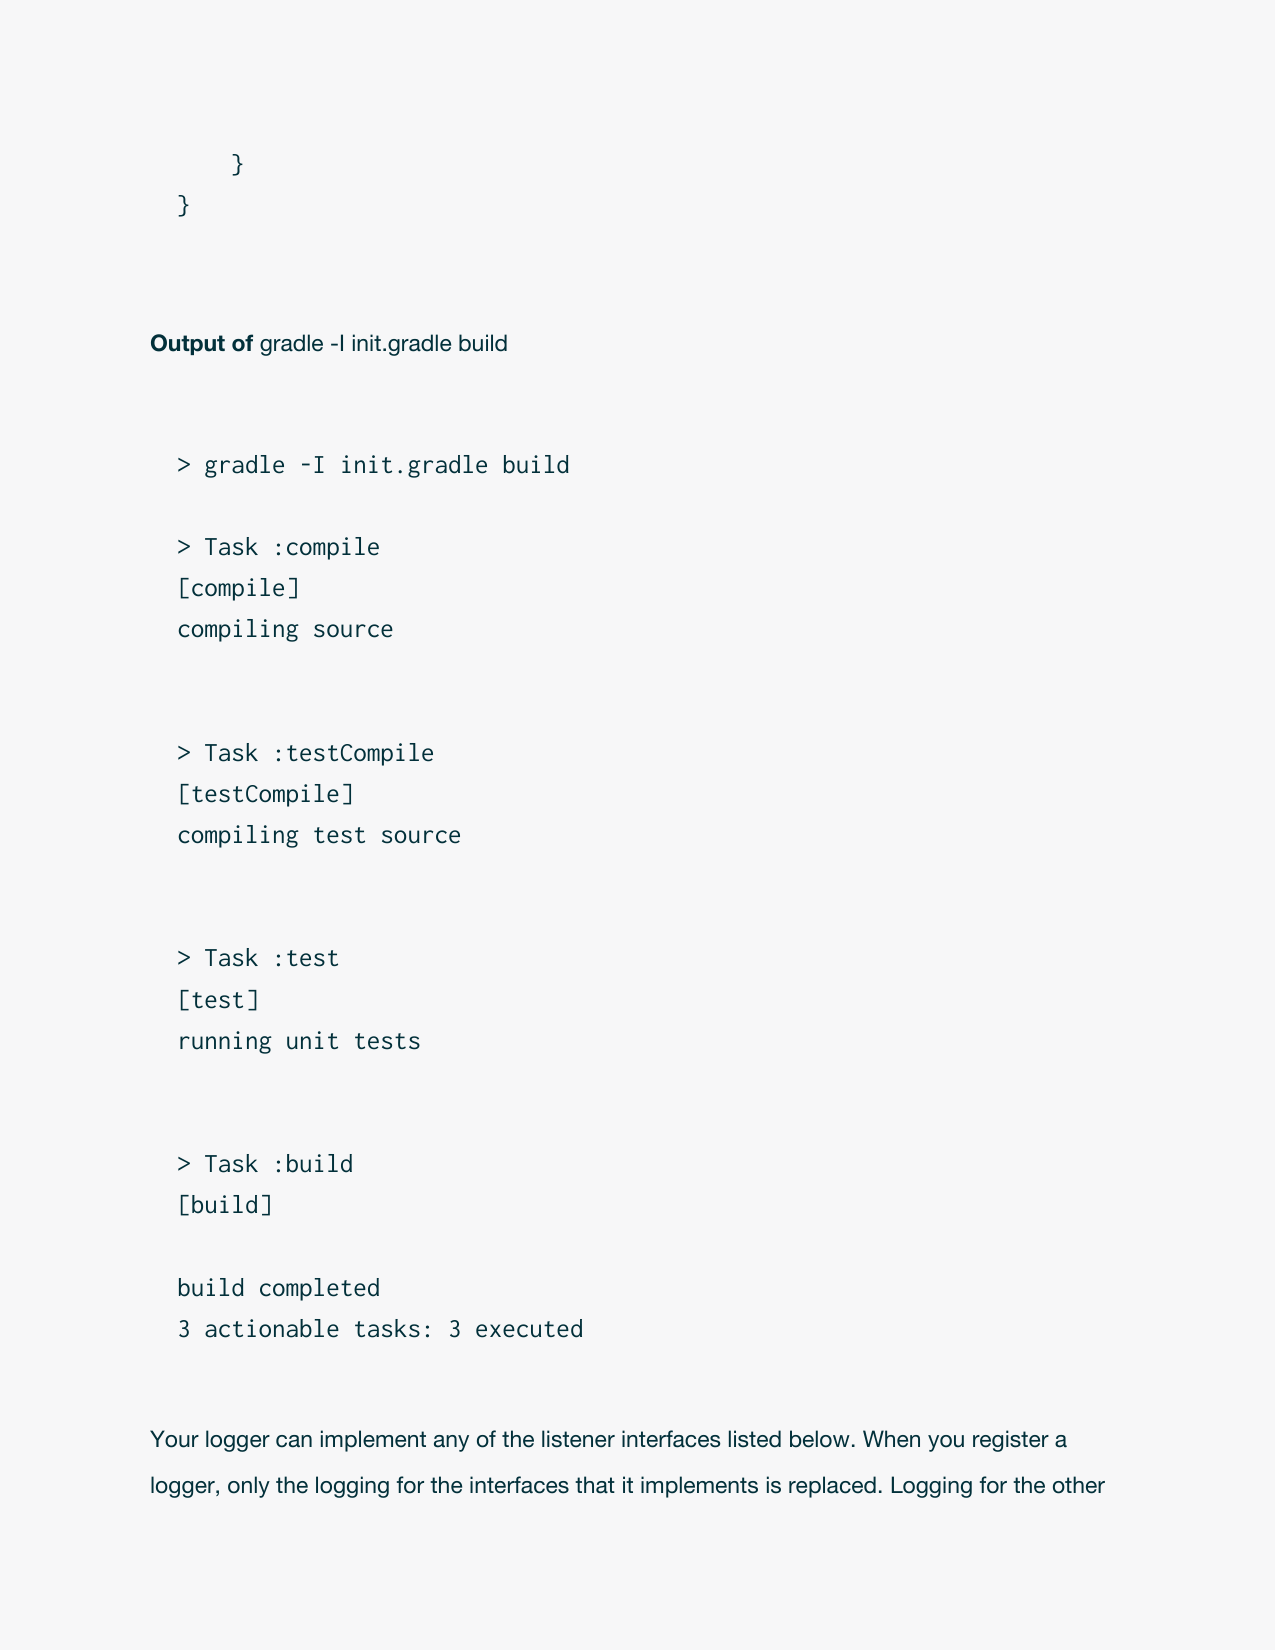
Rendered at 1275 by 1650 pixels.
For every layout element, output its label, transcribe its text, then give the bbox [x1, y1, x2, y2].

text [177, 150, 1098, 219]
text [150, 1425, 1125, 1500]
text > gradle -I init.gradle build > Task :compile [compile] compiling source > Task :testCompile [testCompile] compiling test source > Task :test [test] running unit tests > Task :build [build] build completed 3 actionable tasks: 3 executed [177, 450, 1098, 1342]
text Output of gradle -I init.gradle build [150, 329, 1125, 358]
